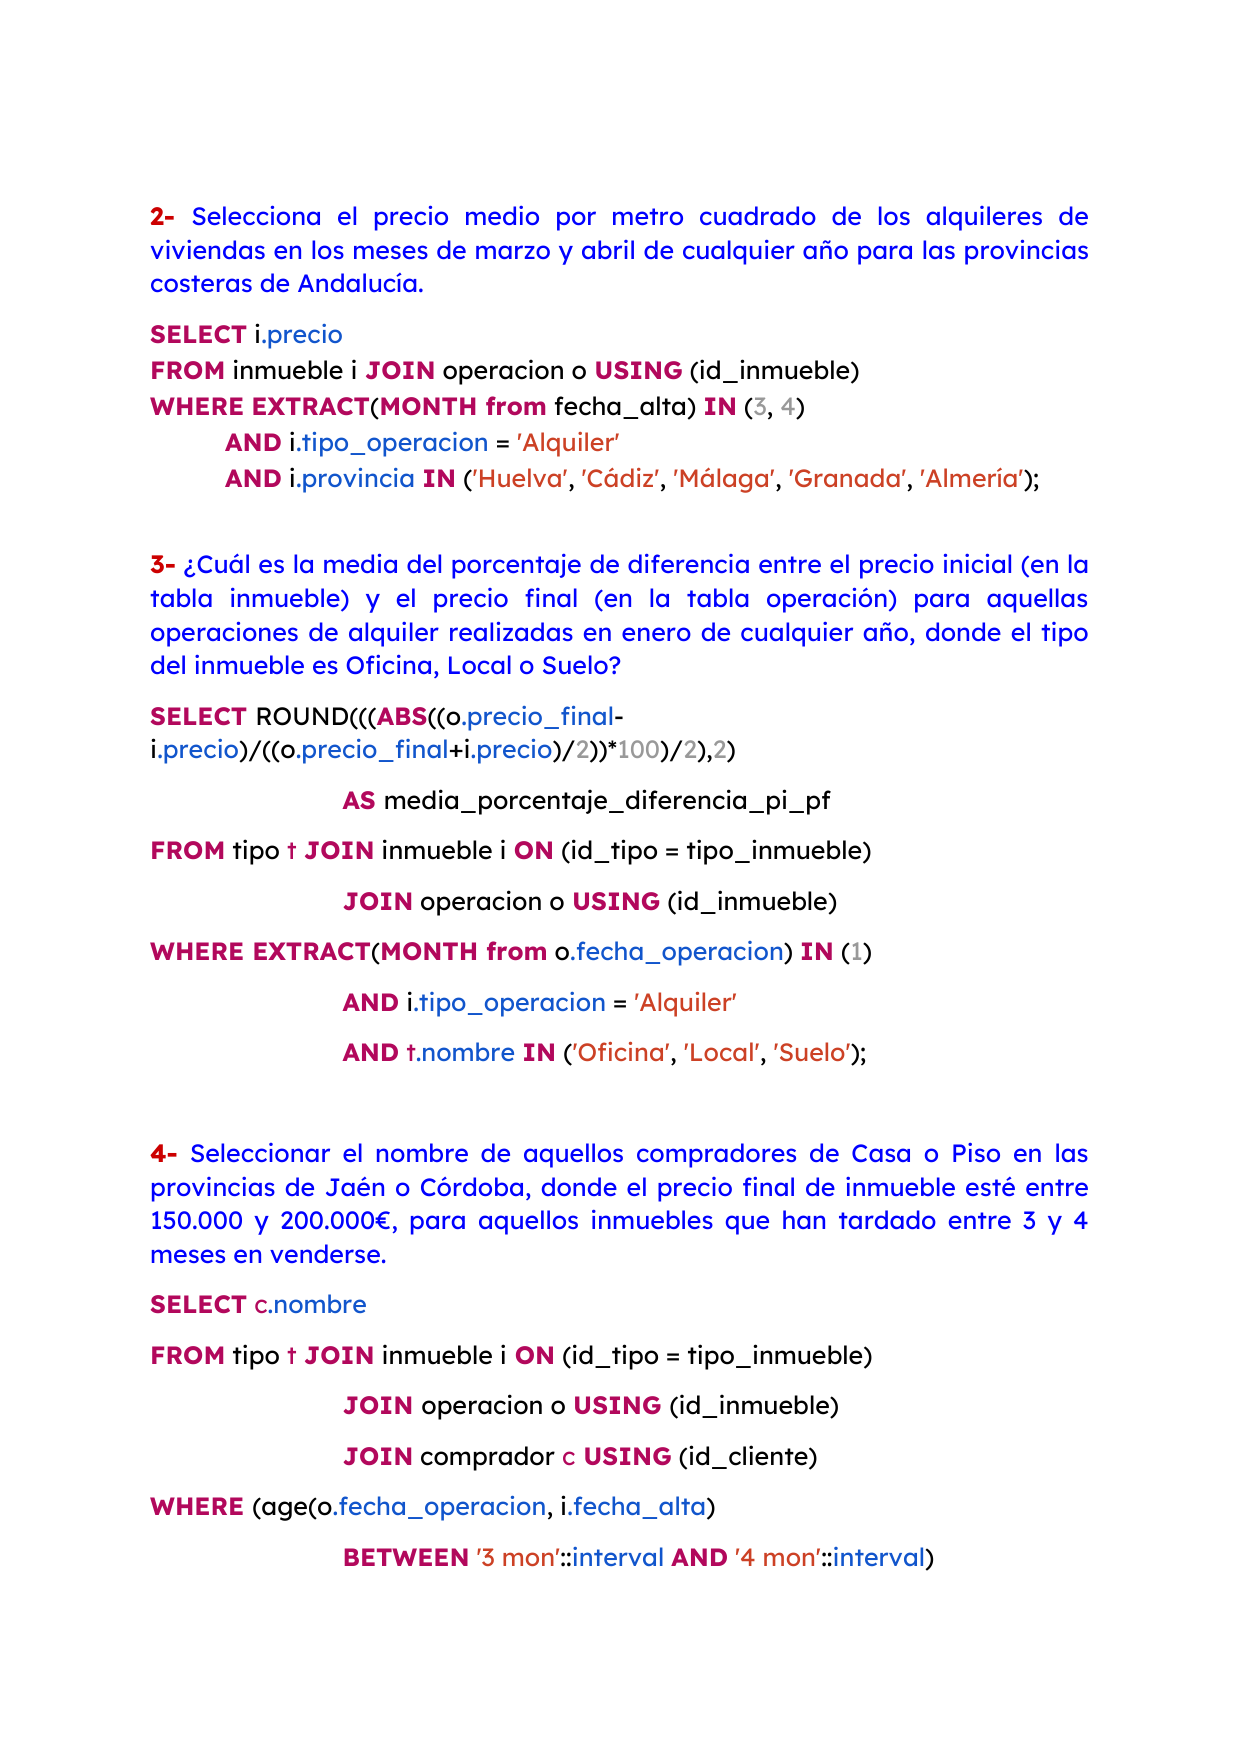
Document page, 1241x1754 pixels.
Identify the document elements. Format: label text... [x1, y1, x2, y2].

text AS media_porcentaje_diferencia_pi_pf [150, 784, 1090, 816]
text 4- Seleccionar el nombre de aquellos compradores de Casa o Piso en las provincias de Jaén o Córdoba, donde el precio final de inmueble esté entre 150.000 y 200.000€, para aquellos inmuebles que han tardado entre 3 y 4 meses en venderse. [150, 1137, 1090, 1270]
text JOIN operacion o USING (id_inmueble) [150, 1390, 1090, 1421]
text FROM inmueble i JOIN operacion o USING (id_inmueble) [150, 354, 1090, 386]
text AND i.tipo_operacion = 'Alquiler' [150, 986, 1090, 1017]
text AND i.tipo_operacion = 'Alquiler' [150, 426, 1090, 457]
text SELECT i.precio [150, 318, 1090, 349]
text AND i.provincia IN ('Huelva', 'Cádiz', 'Málaga', 'Granada', 'Almería'); [150, 462, 1090, 493]
text SELECT c.nombre [150, 1289, 1090, 1320]
text JOIN operacion o USING (id_inmueble) [150, 885, 1090, 916]
text FROM tipo t JOIN inmueble i ON (id_tipo = tipo_inmueble) [150, 1339, 1090, 1371]
text WHERE EXTRACT(MONTH from fecha_alta) IN (3, 4) [150, 390, 1090, 421]
text WHERE EXTRACT(MONTH from o.fecha_operacion) IN (1) [150, 936, 1090, 967]
text 3- ¿Cuál es la media del porcentaje de diferencia entre el precio inicial (en la tabla inmueble) y el precio final (en la tabla operación) para aquellas operaciones de alquiler realizadas en enero de cualquier año, donde el tipo del inmueble es Oficina, Local o Suelo? [150, 548, 1090, 681]
text WHERE (age(o.fecha_operacion, i.fecha_alta) [150, 1491, 1090, 1522]
text AND t.nombre IN ('Oficina', 'Local', 'Suelo'); [150, 1036, 1090, 1068]
text BETWEEN '3 mon'::interval AND '4 mon'::interval) [150, 1541, 1090, 1572]
text FROM tipo t JOIN inmueble i ON (id_tipo = tipo_inmueble) [150, 835, 1090, 866]
text 2- Selecciona el precio medio por metro cuadrado de los alquileres de viviendas en los meses de marzo y abril de cualquier año para las provincias costeras de Andalucía. [150, 200, 1090, 299]
text SELECT ROUND(((ABS((o.precio_final-i.precio)/((o.precio_final+i.precio)/2))*100)/2),2) [150, 700, 1090, 765]
text JOIN comprador c USING (id_cliente) [150, 1440, 1090, 1471]
